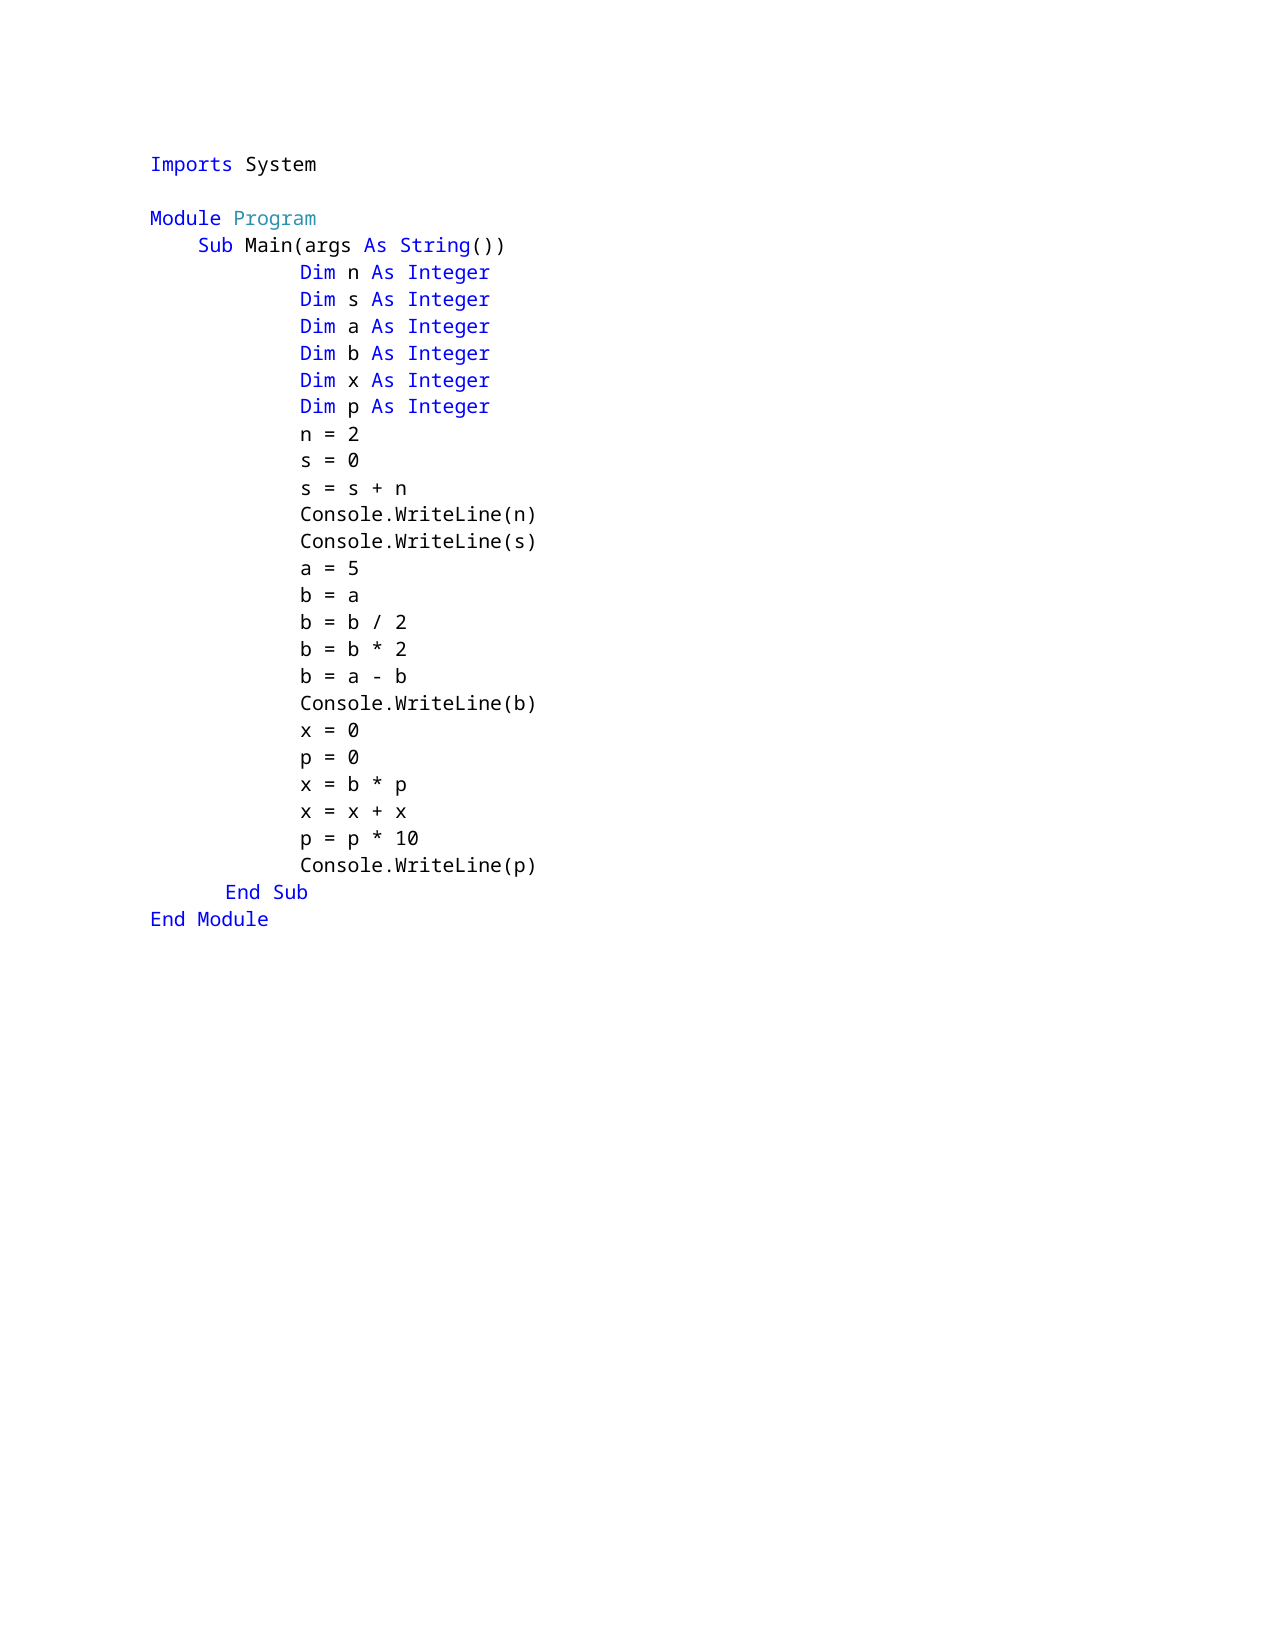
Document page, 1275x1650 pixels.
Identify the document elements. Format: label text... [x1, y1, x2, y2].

text x = 0 [150, 717, 1125, 743]
text Console.WriteLine(n) [150, 501, 1125, 528]
text x = b * p [150, 771, 1125, 797]
text b = b / 2 [150, 609, 1125, 636]
text Dim x As Integer [150, 366, 1125, 393]
text Dim s As Integer [150, 285, 1125, 312]
text s = s + n [150, 474, 1125, 501]
text Dim n As Integer [150, 258, 1125, 285]
text Dim a As Integer [150, 312, 1125, 339]
text Console.WriteLine(b) [150, 689, 1125, 717]
text b = a - b [150, 663, 1125, 689]
text Dim p As Integer [150, 393, 1125, 420]
text Imports System [150, 150, 1125, 177]
text Sub Main(args As String()) [150, 231, 1125, 258]
text p = p * 10 [150, 824, 1125, 851]
text Console.WriteLine(s) [150, 528, 1125, 555]
text p = 0 [150, 743, 1125, 771]
text End Sub [150, 878, 1125, 905]
text b = b * 2 [150, 636, 1125, 663]
text a = 5 [150, 555, 1125, 582]
text x = x + x [150, 797, 1125, 824]
text Module Program [150, 204, 1125, 231]
text Console.WriteLine(p) [150, 851, 1125, 878]
text s = 0 [150, 447, 1125, 474]
text End Module [150, 905, 1125, 932]
text b = a [150, 582, 1125, 609]
text n = 2 [150, 420, 1125, 447]
text Dim b As Integer [150, 339, 1125, 366]
